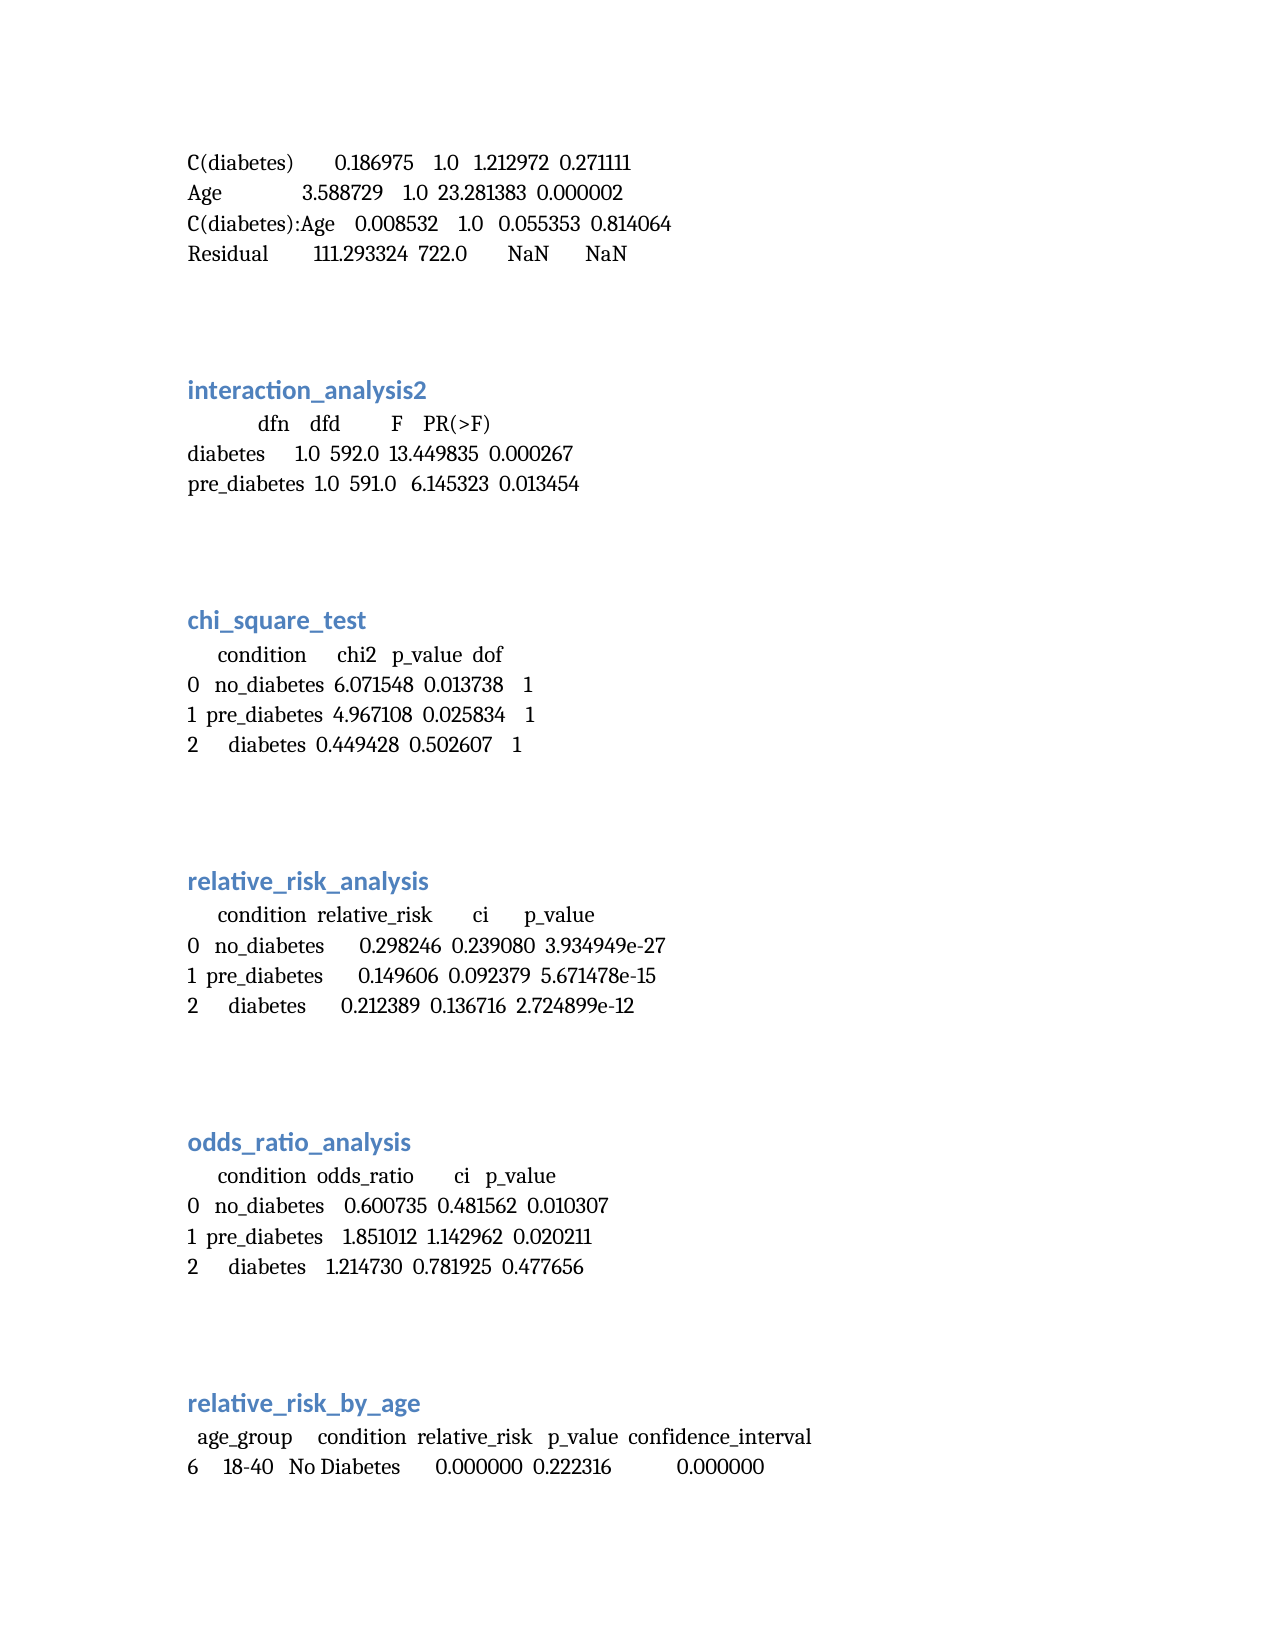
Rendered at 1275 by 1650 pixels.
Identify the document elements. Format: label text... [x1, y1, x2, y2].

subtitle interaction_analysis2 [187, 373, 1087, 406]
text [187, 150, 1087, 267]
text dfn dfd F PR(>F) diabetes 1.0 592.0 13.449835 0.000267 pre_diabetes 1.0 591.0 6.145323 0.013454 [187, 411, 1087, 498]
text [187, 1424, 1087, 1481]
subtitle chi_square_test [187, 603, 1087, 637]
subtitle relative_risk_analysis [187, 864, 1087, 897]
text condition odds_ratio ci p_value 0 no_diabetes 0.600735 0.481562 0.010307 1 pre_diabetes 1.851012 1.142962 0.020211 2 diabetes 1.214730 0.781925 0.477656 [187, 1163, 1087, 1280]
subtitle relative_risk_by_age [187, 1386, 1087, 1419]
subtitle odds_ratio_analysis [187, 1125, 1087, 1158]
text condition chi2 p_value dof 0 no_diabetes 6.071548 0.013738 1 1 pre_diabetes 4.967108 0.025834 1 2 diabetes 0.449428 0.502607 1 [187, 641, 1087, 758]
text condition relative_risk ci p_value 0 no_diabetes 0.298246 0.239080 3.934949e-27 1 pre_diabetes 0.149606 0.092379 5.671478e-15 2 diabetes 0.212389 0.136716 2.724899e-12 [187, 902, 1087, 1019]
